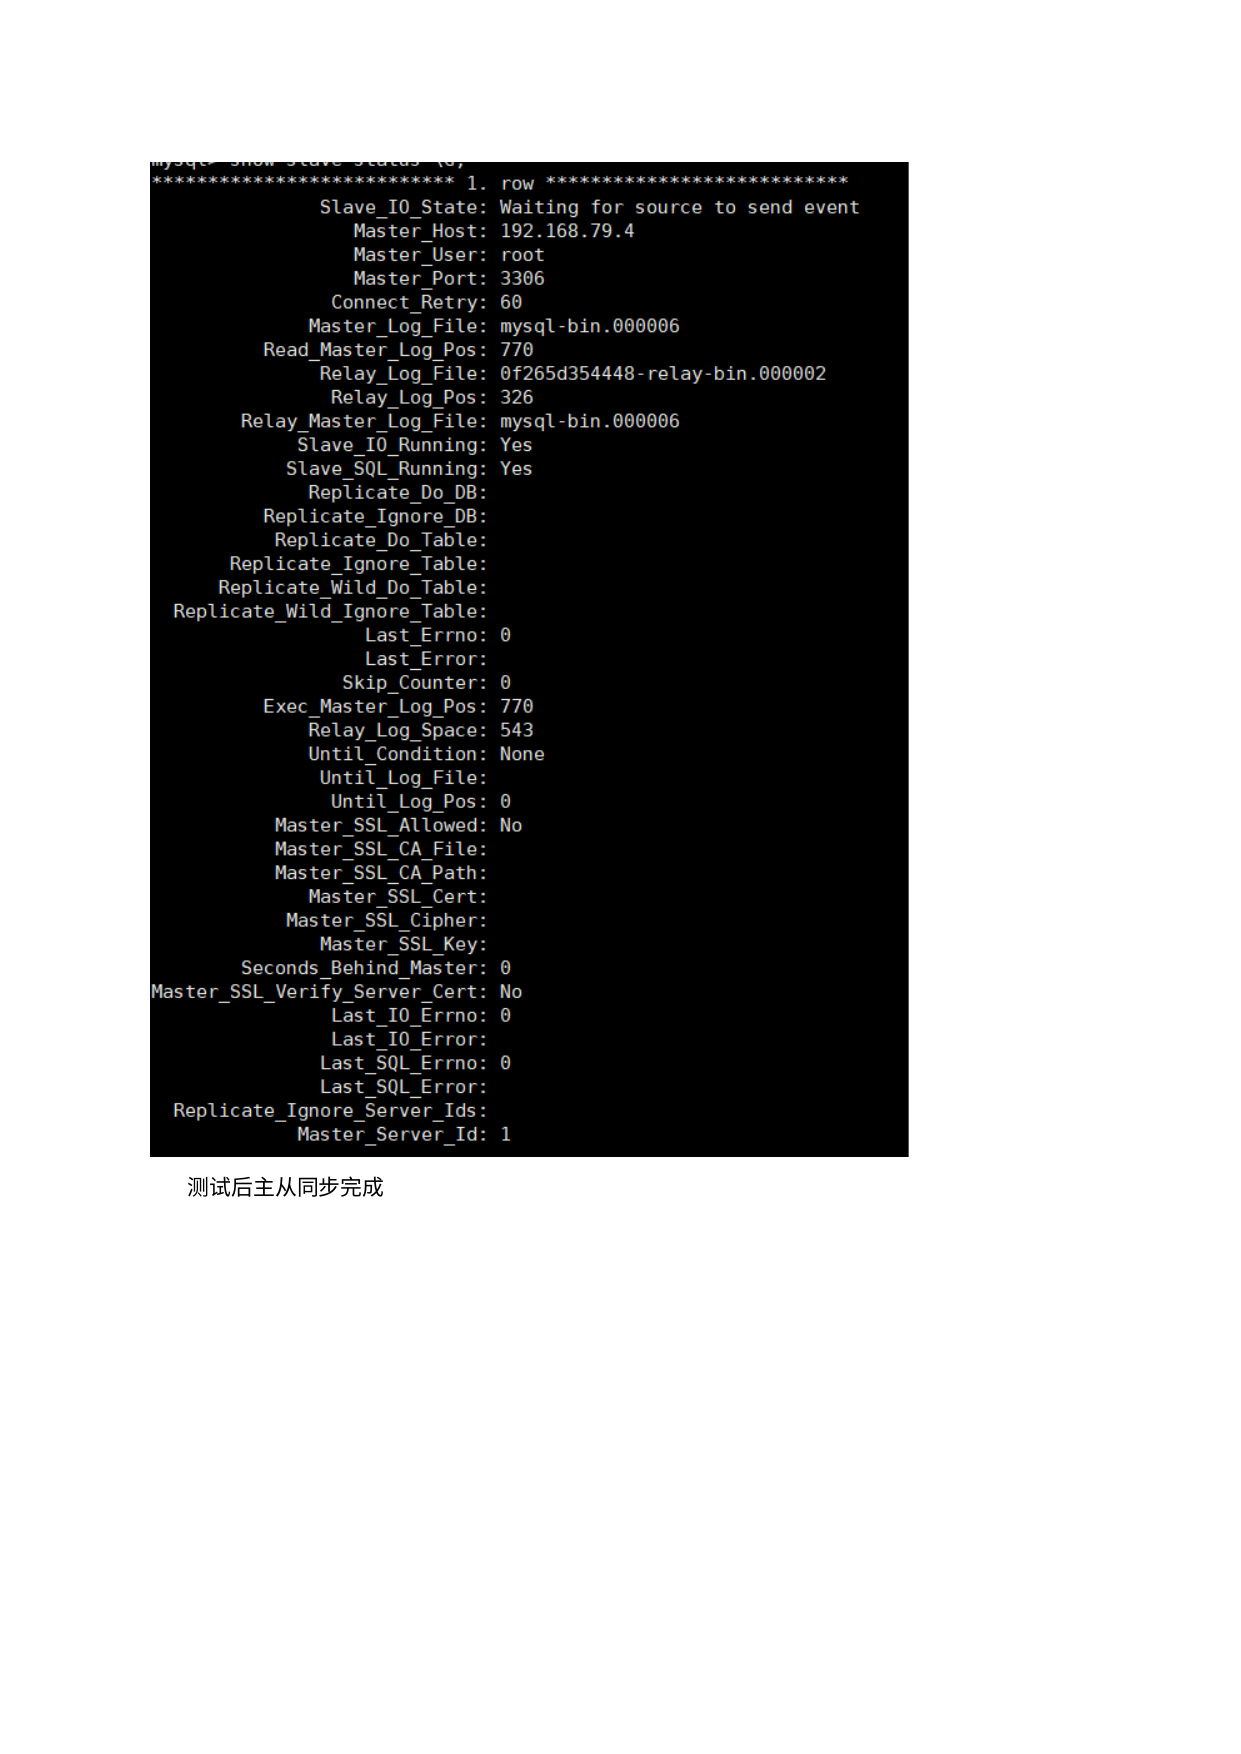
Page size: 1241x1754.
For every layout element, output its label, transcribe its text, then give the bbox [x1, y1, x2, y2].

text 测试后主从同步完成 [187, 1169, 1053, 1202]
picture [150, 162, 909, 1157]
